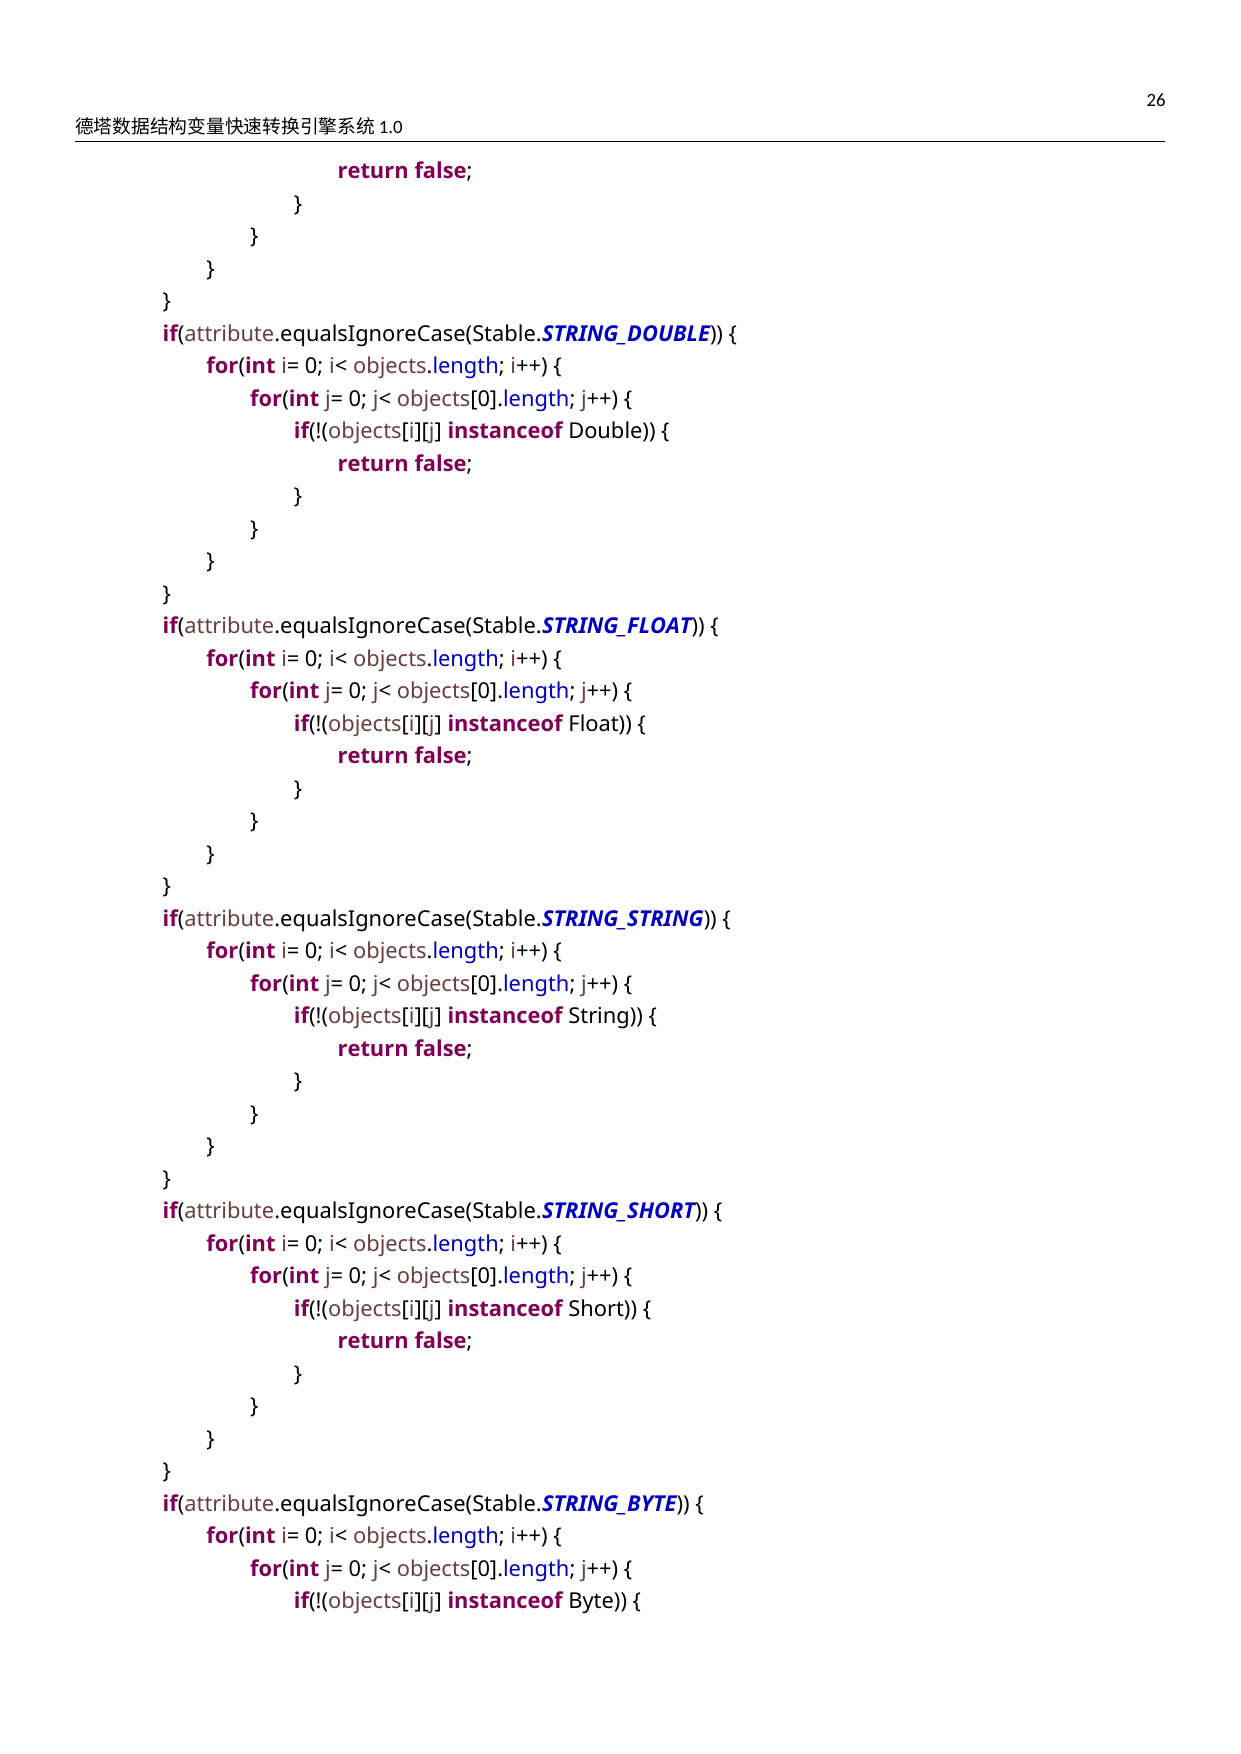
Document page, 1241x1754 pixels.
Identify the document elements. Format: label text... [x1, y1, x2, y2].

text } [75, 1454, 1165, 1486]
text } [75, 251, 1165, 284]
text if(attribute.equalsIgnoreCase(Stable.STRING_DOUBLE)) { [75, 316, 1165, 349]
text } [75, 1064, 1165, 1096]
text for(int j= 0; j< objects[0].length; j++) { [75, 674, 1165, 706]
text if(!(objects[i][j] instanceof Byte)) { [75, 1584, 1165, 1616]
text } [75, 186, 1165, 219]
text for(int j= 0; j< objects[0].length; j++) { [75, 1551, 1165, 1584]
text if(attribute.equalsIgnoreCase(Stable.STRING_SHORT)) { [75, 1194, 1165, 1226]
text return false; [75, 154, 1165, 186]
text for(int i= 0; i< objects.length; i++) { [75, 934, 1165, 966]
text } [75, 511, 1165, 544]
text if(!(objects[i][j] instanceof Short)) { [75, 1291, 1165, 1324]
text for(int i= 0; i< objects.length; i++) { [75, 1226, 1165, 1259]
text } [75, 1096, 1165, 1129]
text if(!(objects[i][j] instanceof Float)) { [75, 706, 1165, 739]
text return false; [75, 446, 1165, 479]
text return false; [75, 1324, 1165, 1356]
text } [75, 804, 1165, 836]
text if(attribute.equalsIgnoreCase(Stable.STRING_FLOAT)) { [75, 609, 1165, 641]
text for(int i= 0; i< objects.length; i++) { [75, 1519, 1165, 1551]
text } [75, 771, 1165, 804]
text } [75, 836, 1165, 869]
text if(attribute.equalsIgnoreCase(Stable.STRING_STRING)) { [75, 901, 1165, 934]
text for(int j= 0; j< objects[0].length; j++) { [75, 966, 1165, 999]
text } [75, 1161, 1165, 1194]
text return false; [75, 1031, 1165, 1064]
text } [75, 284, 1165, 316]
text } [75, 1129, 1165, 1161]
text } [75, 869, 1165, 901]
text for(int j= 0; j< objects[0].length; j++) { [75, 1259, 1165, 1291]
text for(int i= 0; i< objects.length; i++) { [75, 349, 1165, 381]
text if(attribute.equalsIgnoreCase(Stable.STRING_BYTE)) { [75, 1486, 1165, 1519]
text } [75, 576, 1165, 609]
text return false; [75, 739, 1165, 771]
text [75, 381, 1165, 414]
text } [75, 1389, 1165, 1421]
text } [75, 1356, 1165, 1389]
text } [75, 479, 1165, 511]
text } [75, 219, 1165, 251]
text } [75, 544, 1165, 576]
text for(int i= 0; i< objects.length; i++) { [75, 641, 1165, 674]
text if(!(objects[i][j] instanceof Double)) { [75, 414, 1165, 446]
text } [75, 1421, 1165, 1454]
text if(!(objects[i][j] instanceof String)) { [75, 999, 1165, 1031]
